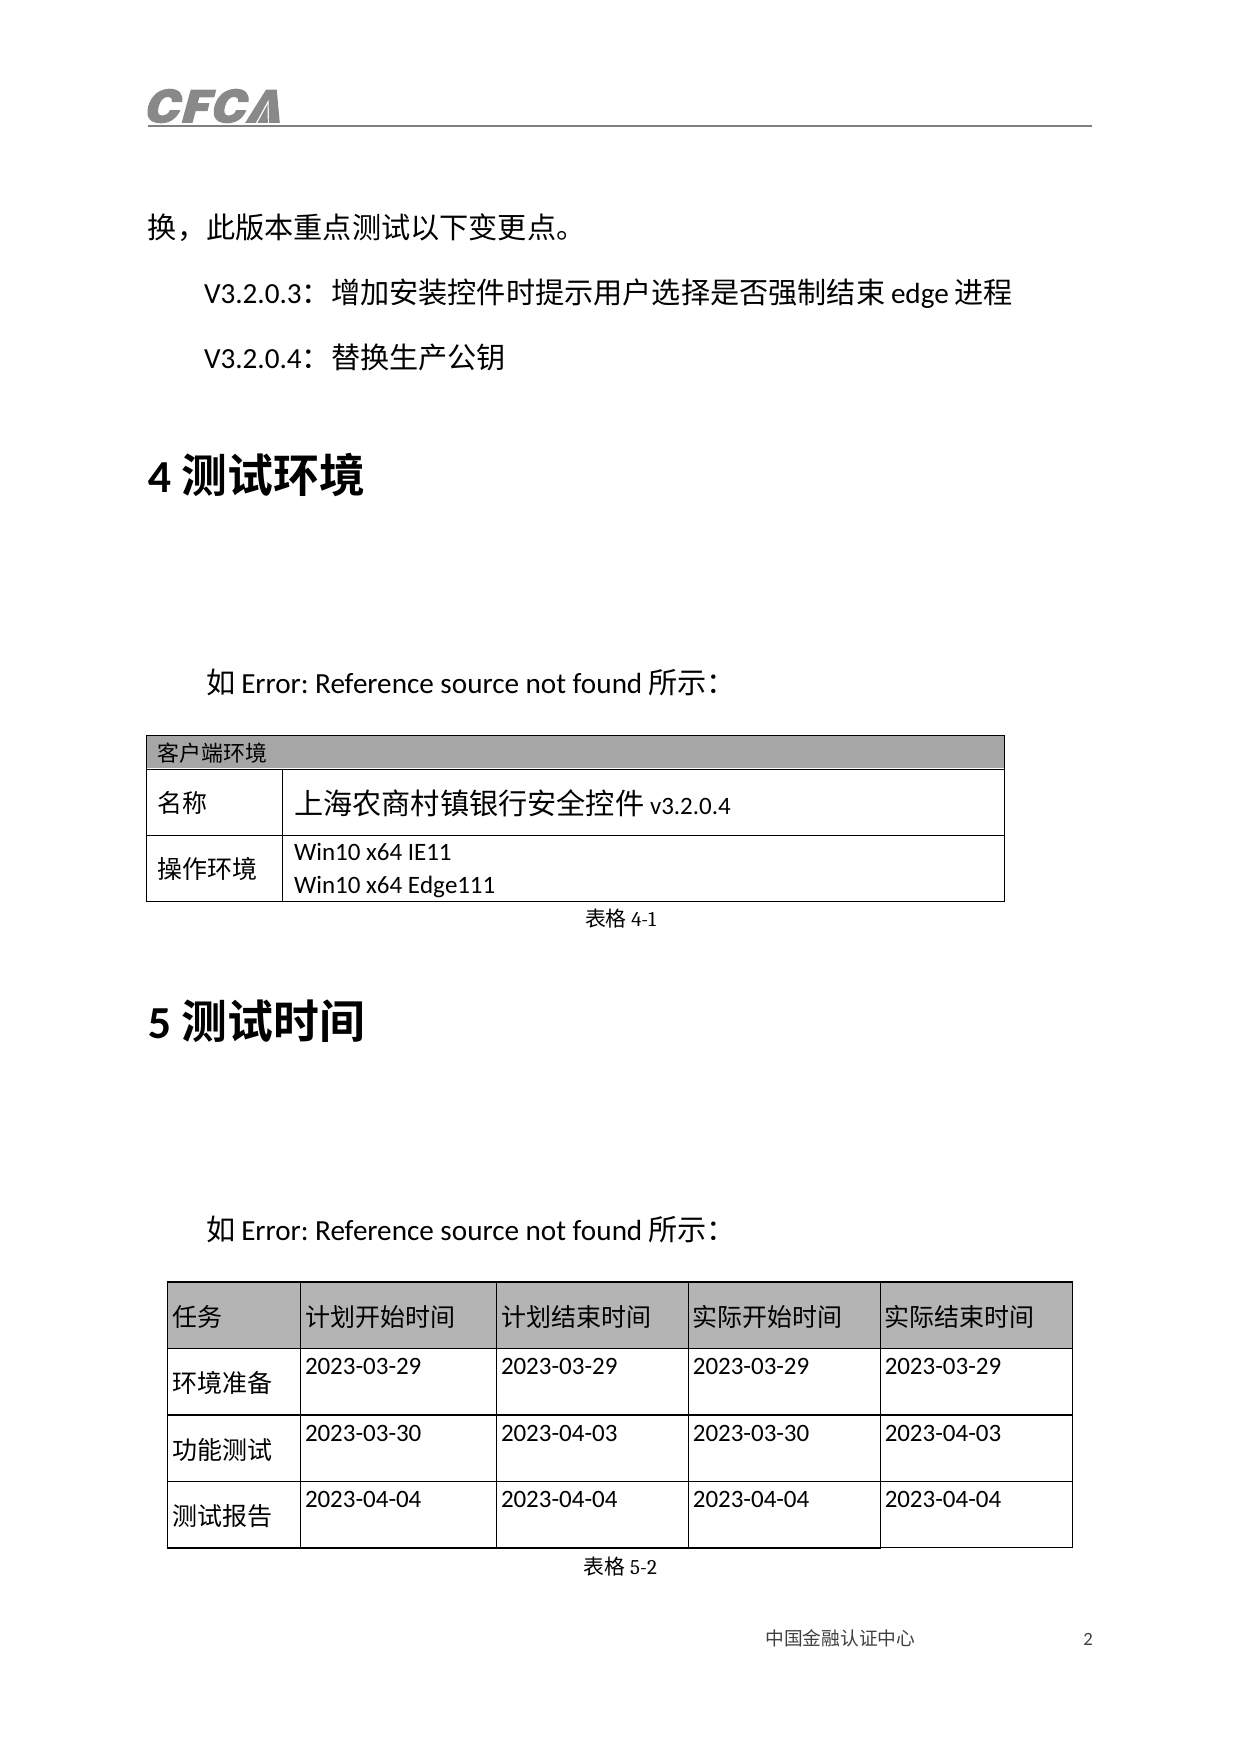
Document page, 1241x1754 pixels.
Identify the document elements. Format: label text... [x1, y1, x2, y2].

table_cell 2023-04-03 [497, 1416, 688, 1481]
table_cell 环境准备 [168, 1349, 300, 1414]
table_cell 2023-04-04 [497, 1482, 688, 1547]
text V3.2.0.4：替换生产公钥 [148, 323, 1092, 388]
table_cell 操作环境 [147, 836, 282, 901]
table_cell 2023-03-30 [301, 1416, 496, 1481]
table_header 实际结束时间 [881, 1283, 1072, 1348]
subtitle 测试时间 [148, 969, 1092, 1067]
table_cell Win10 x64 IE11 Win10 x64 Edge111 [283, 836, 1004, 901]
table_header 实际开始时间 [689, 1283, 880, 1348]
table_cell 2023-04-03 [881, 1416, 1072, 1481]
table_header 计划开始时间 [301, 1283, 496, 1348]
table_cell 2023-03-29 [689, 1349, 880, 1414]
table_cell 2023-03-29 [881, 1349, 1072, 1414]
table_cell 测试报告 [168, 1482, 300, 1547]
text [148, 193, 1092, 258]
table_cell 2023-03-30 [689, 1416, 880, 1481]
table_cell 上海农商村镇银行安全控件v3.2.0.4 [283, 770, 1004, 834]
table_header 任务 [168, 1283, 300, 1348]
table_header 客户端环境 [147, 736, 1004, 768]
text 表格 4-1 [148, 902, 1092, 934]
table_cell 2023-03-29 [301, 1349, 496, 1414]
table_cell 2023-04-04 [689, 1482, 880, 1547]
table_cell 功能测试 [168, 1416, 300, 1481]
table_cell 名称 [147, 770, 282, 834]
table_cell 2023-04-04 [301, 1482, 496, 1547]
subtitle 测试环境 [148, 423, 1092, 521]
table_cell 2023-04-04 [881, 1482, 1072, 1547]
text V3.2.0.3：增加安装控件时提示用户选择是否强制结束edge进程 [148, 258, 1092, 323]
table_header 计划结束时间 [497, 1283, 688, 1348]
table_cell 2023-03-29 [497, 1349, 688, 1414]
